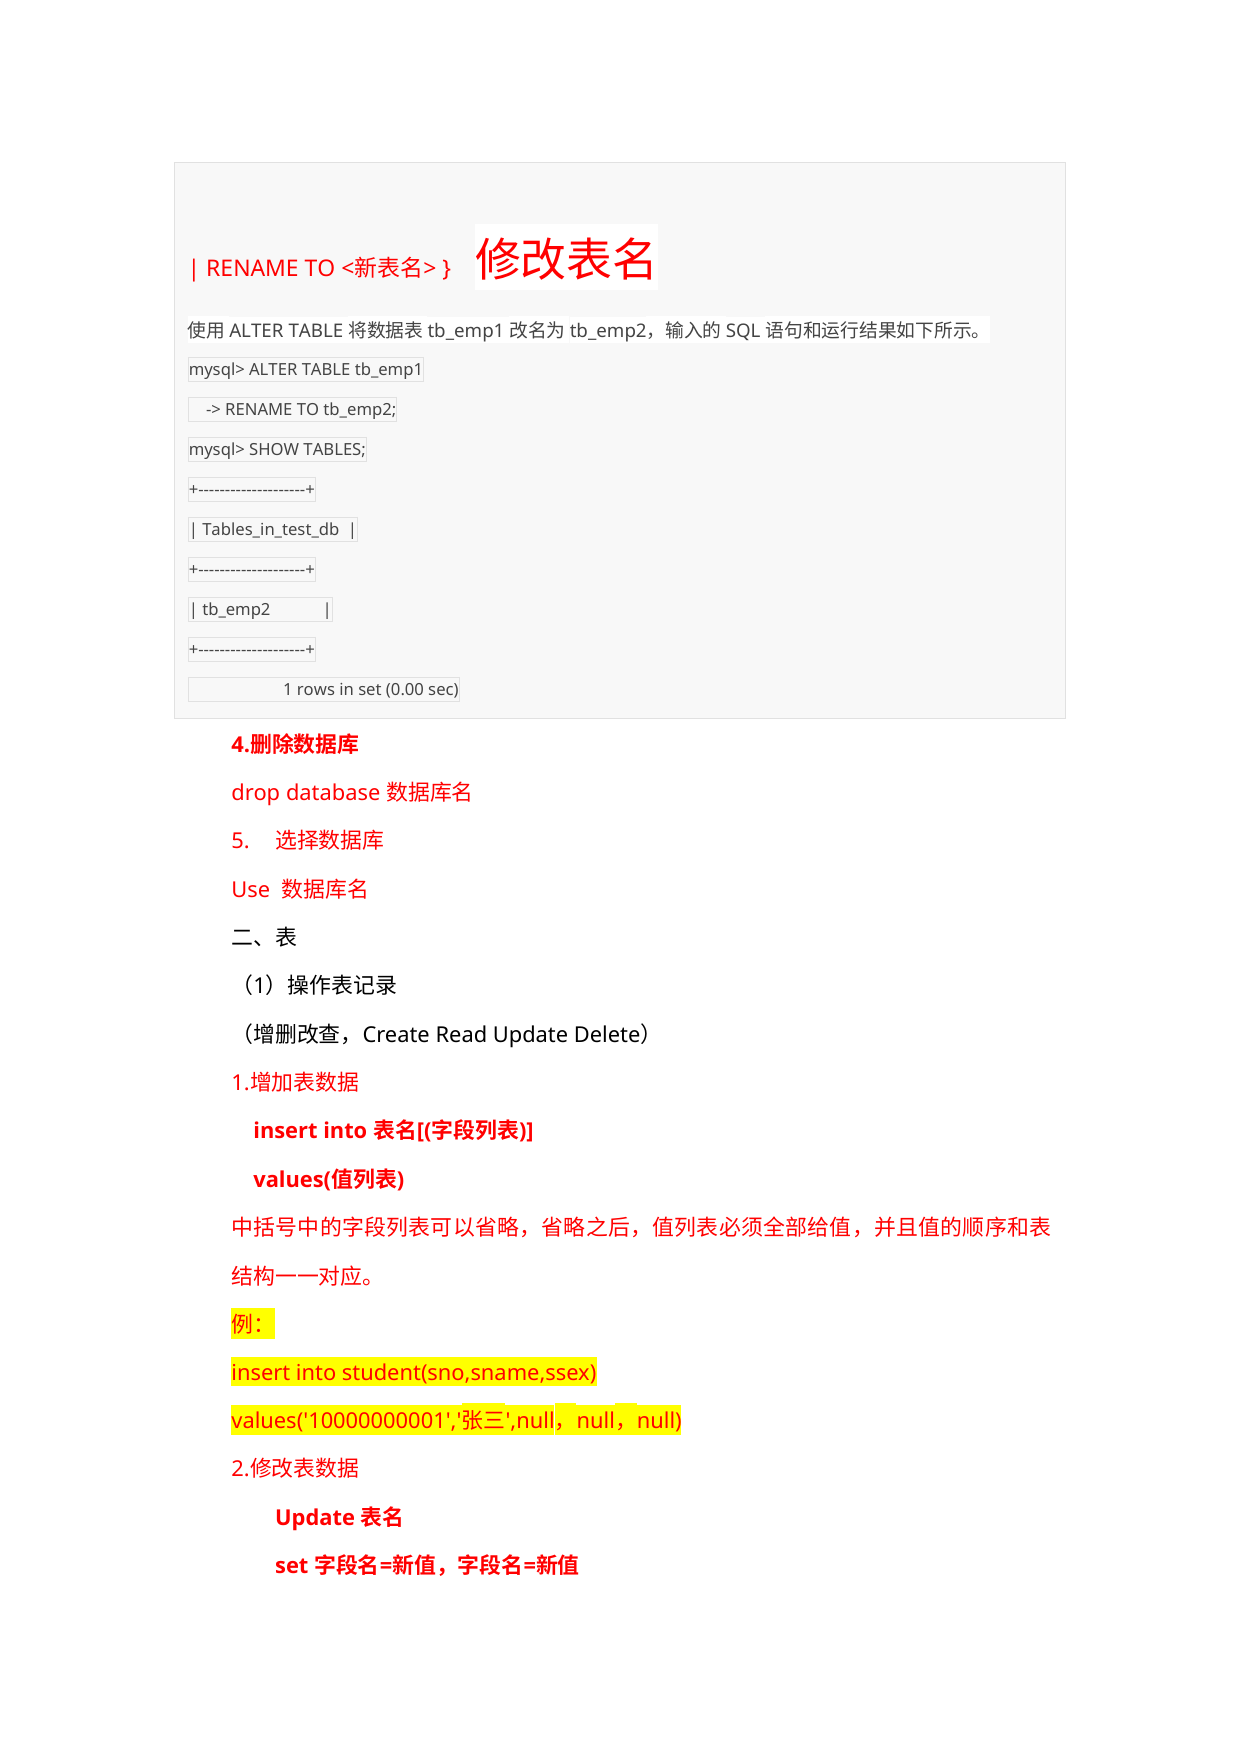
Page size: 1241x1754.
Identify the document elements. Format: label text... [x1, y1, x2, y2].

list 选择数据库 [231, 823, 1053, 856]
text 1.增加表数据 [231, 1065, 1053, 1097]
text 二、表 [231, 920, 1053, 952]
text mysql> SHOW TABLES; [175, 419, 1065, 459]
text | tb_emp2 | [175, 579, 1065, 619]
text values('10000000001','张三',null，null，null) [637, 1403, 1053, 1435]
text 例： [231, 1307, 1053, 1339]
text | Tables_in_test_db | [175, 499, 1065, 539]
text 1 rows in set (0.00 sec) [175, 659, 1065, 718]
text 4.删除数据库 [187, 727, 1053, 759]
text | RENAME TO <新表名> } 修改表名 [175, 163, 1065, 299]
text +--------------------+ [175, 539, 1065, 579]
text 使用 ALTER TABLE 将数据表 tb_emp1 改名为 tb_emp2，输入的 SQL 语句和运行结果如下所示。 [175, 299, 1065, 339]
text drop database 数据库名 [187, 775, 1053, 807]
text insert into 表名[(字段列表)] [253, 1113, 1053, 1146]
text insert into student(sno,sname,ssex) [231, 1355, 1053, 1388]
text values(值列表) [253, 1162, 1053, 1194]
text （1）操作表记录 [231, 968, 1053, 1001]
text -> RENAME TO tb_emp2; [175, 379, 1065, 419]
text 中括号中的字段列表可以省略，省略之后，值列表必须全部给值，并且值的顺序和表结构一一对应。 [231, 1210, 1053, 1291]
text mysql> ALTER TABLE tb_emp1 [175, 339, 1065, 379]
text +--------------------+ [175, 459, 1065, 499]
text +--------------------+ [175, 619, 1065, 659]
text Update 表名 [275, 1499, 1053, 1532]
text set 字段名=新值，字段名=新值 [275, 1548, 1053, 1580]
text 2.修改表数据 [231, 1451, 1053, 1483]
text （增删改查，Create Read Update Delete） [231, 1017, 1053, 1049]
list Use 数据库名 [187, 872, 1053, 904]
